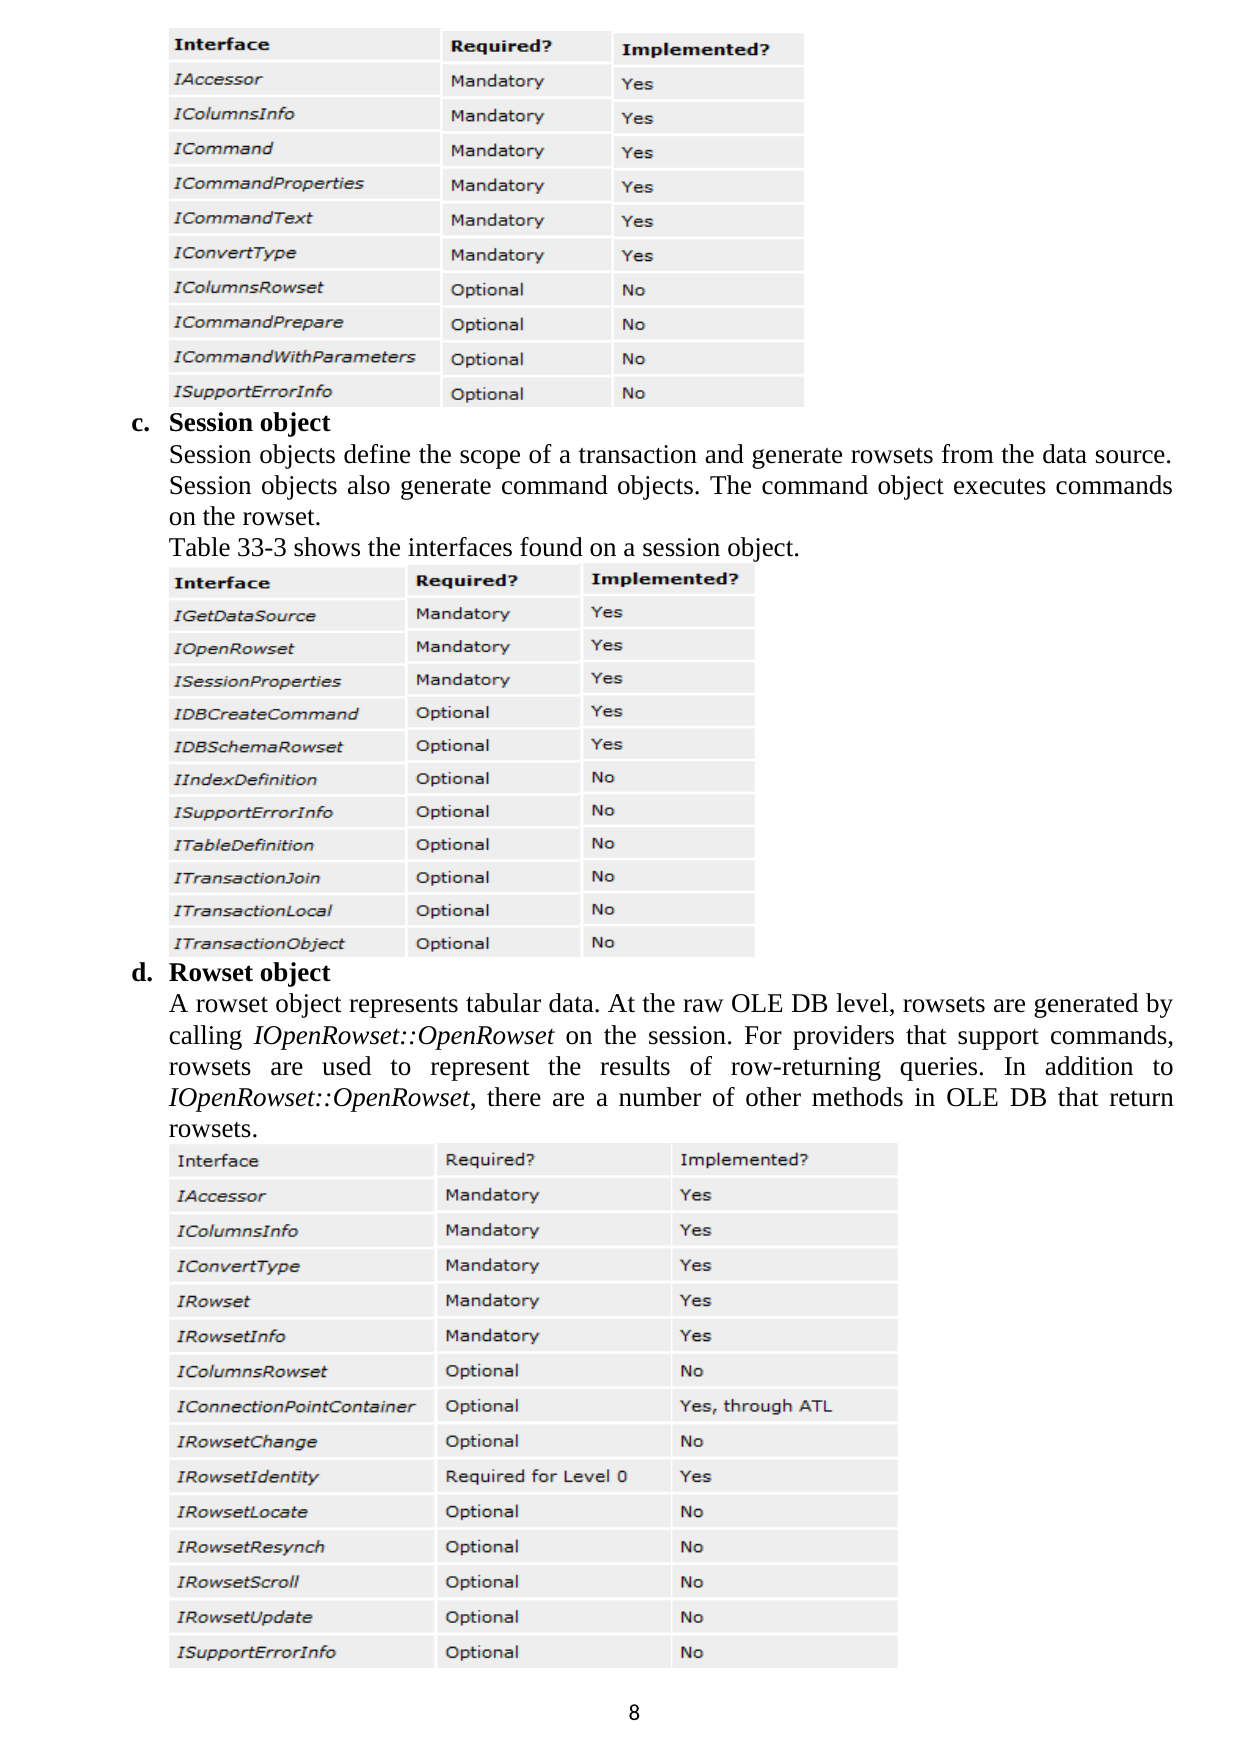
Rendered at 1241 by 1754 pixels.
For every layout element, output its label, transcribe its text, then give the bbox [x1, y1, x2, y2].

text A rowset object represents tabular data. At the raw OLE DB level, rowsets are generated by calling IOpenRowset::OpenRowset on the session. For providers that support commands, rowsets are used to represent the results of row-returning queries. In addition to IOpenRowset::OpenRowset, there are a number of other methods in OLE DB that return rowsets. [169, 988, 1174, 1143]
text Table 33-3 shows the interfaces found on a session object. [169, 531, 1174, 562]
list Rowset object [131, 956, 1174, 988]
list Session object [131, 407, 1174, 438]
picture [168, 1143, 898, 1668]
text Session objects define the scope of a transaction and generate rowsets from the data source. Session objects also generate command objects. The command object executes commands on the rowset. [169, 438, 1174, 531]
picture [168, 28, 805, 407]
picture [168, 562, 755, 957]
